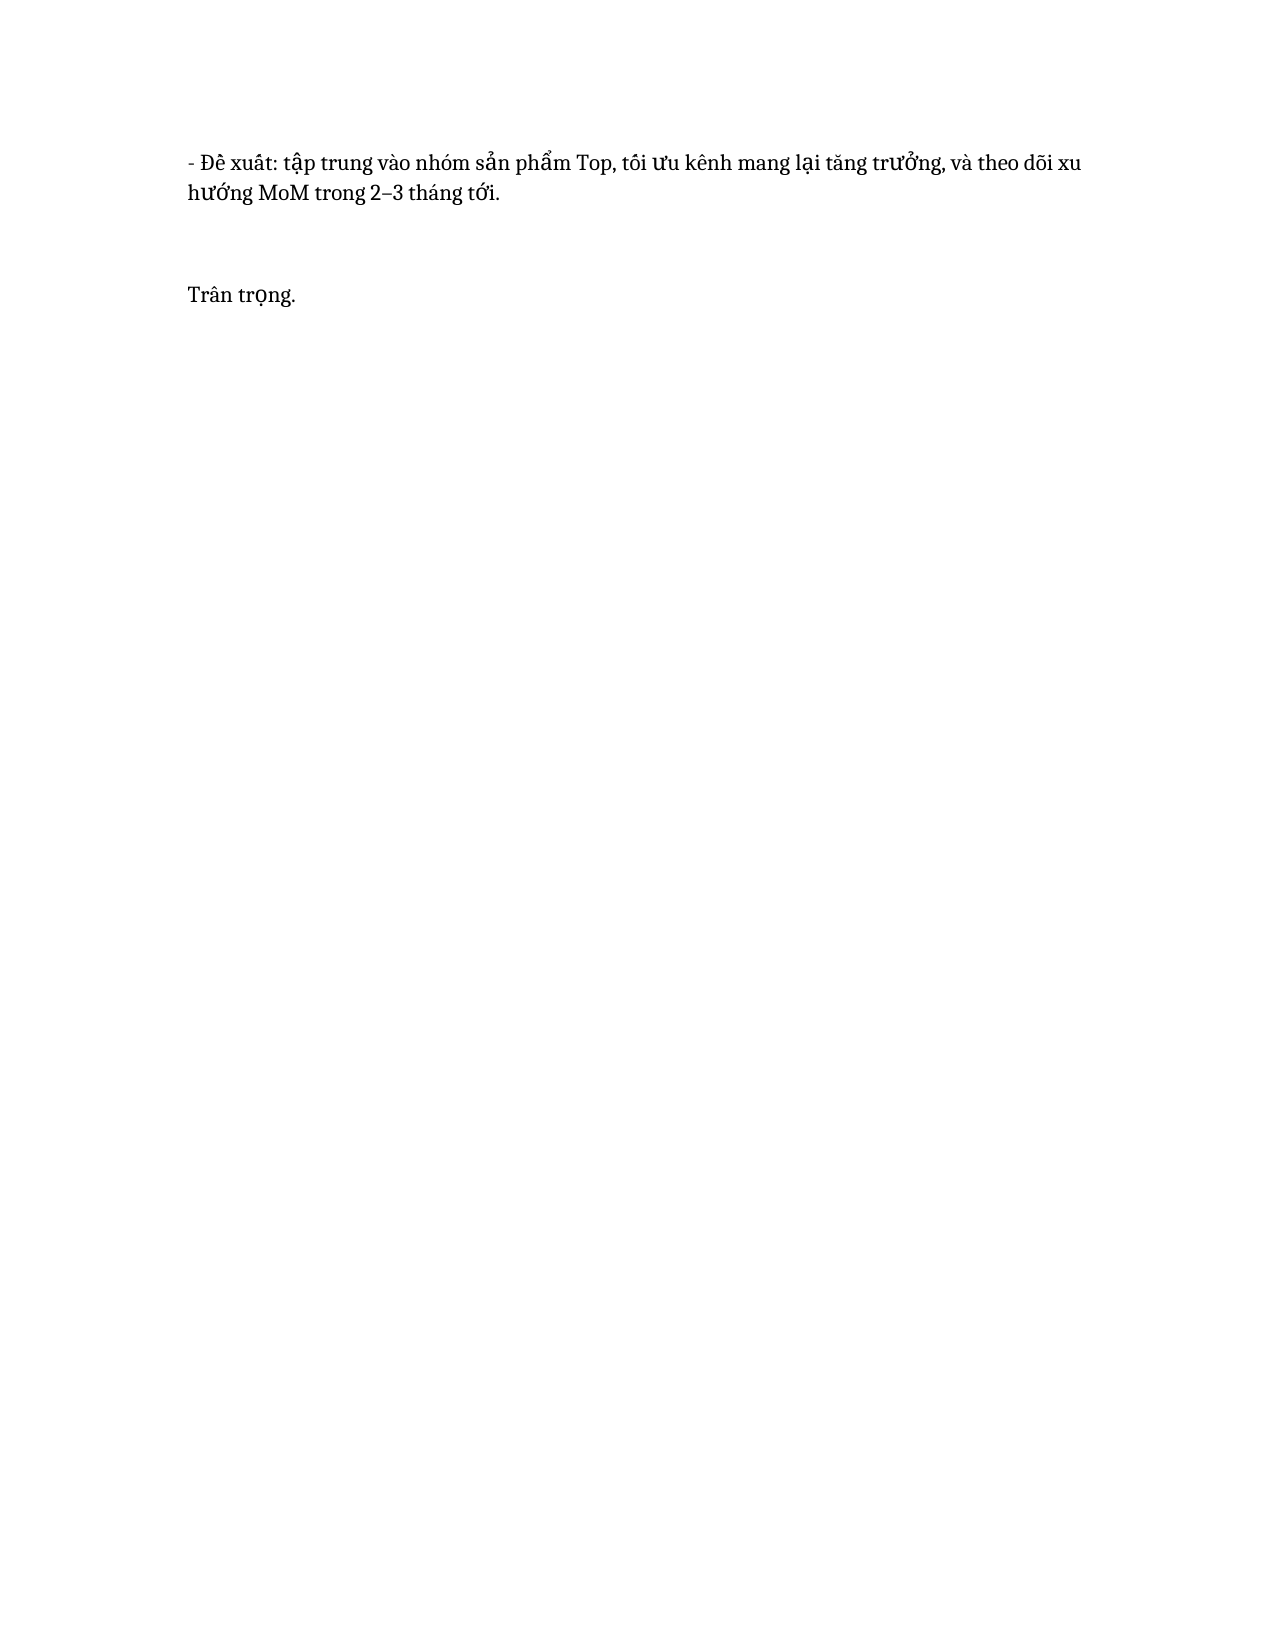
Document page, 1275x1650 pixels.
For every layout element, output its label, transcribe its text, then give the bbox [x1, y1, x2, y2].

text - Đề xuất: tập trung vào nhóm sản phẩm Top, tối ưu kênh mang lại tăng trưởng, và theo dõi xu hướng MoM trong 2–3 tháng tới. [187, 150, 1087, 207]
text Trân trọng. [187, 282, 1087, 309]
